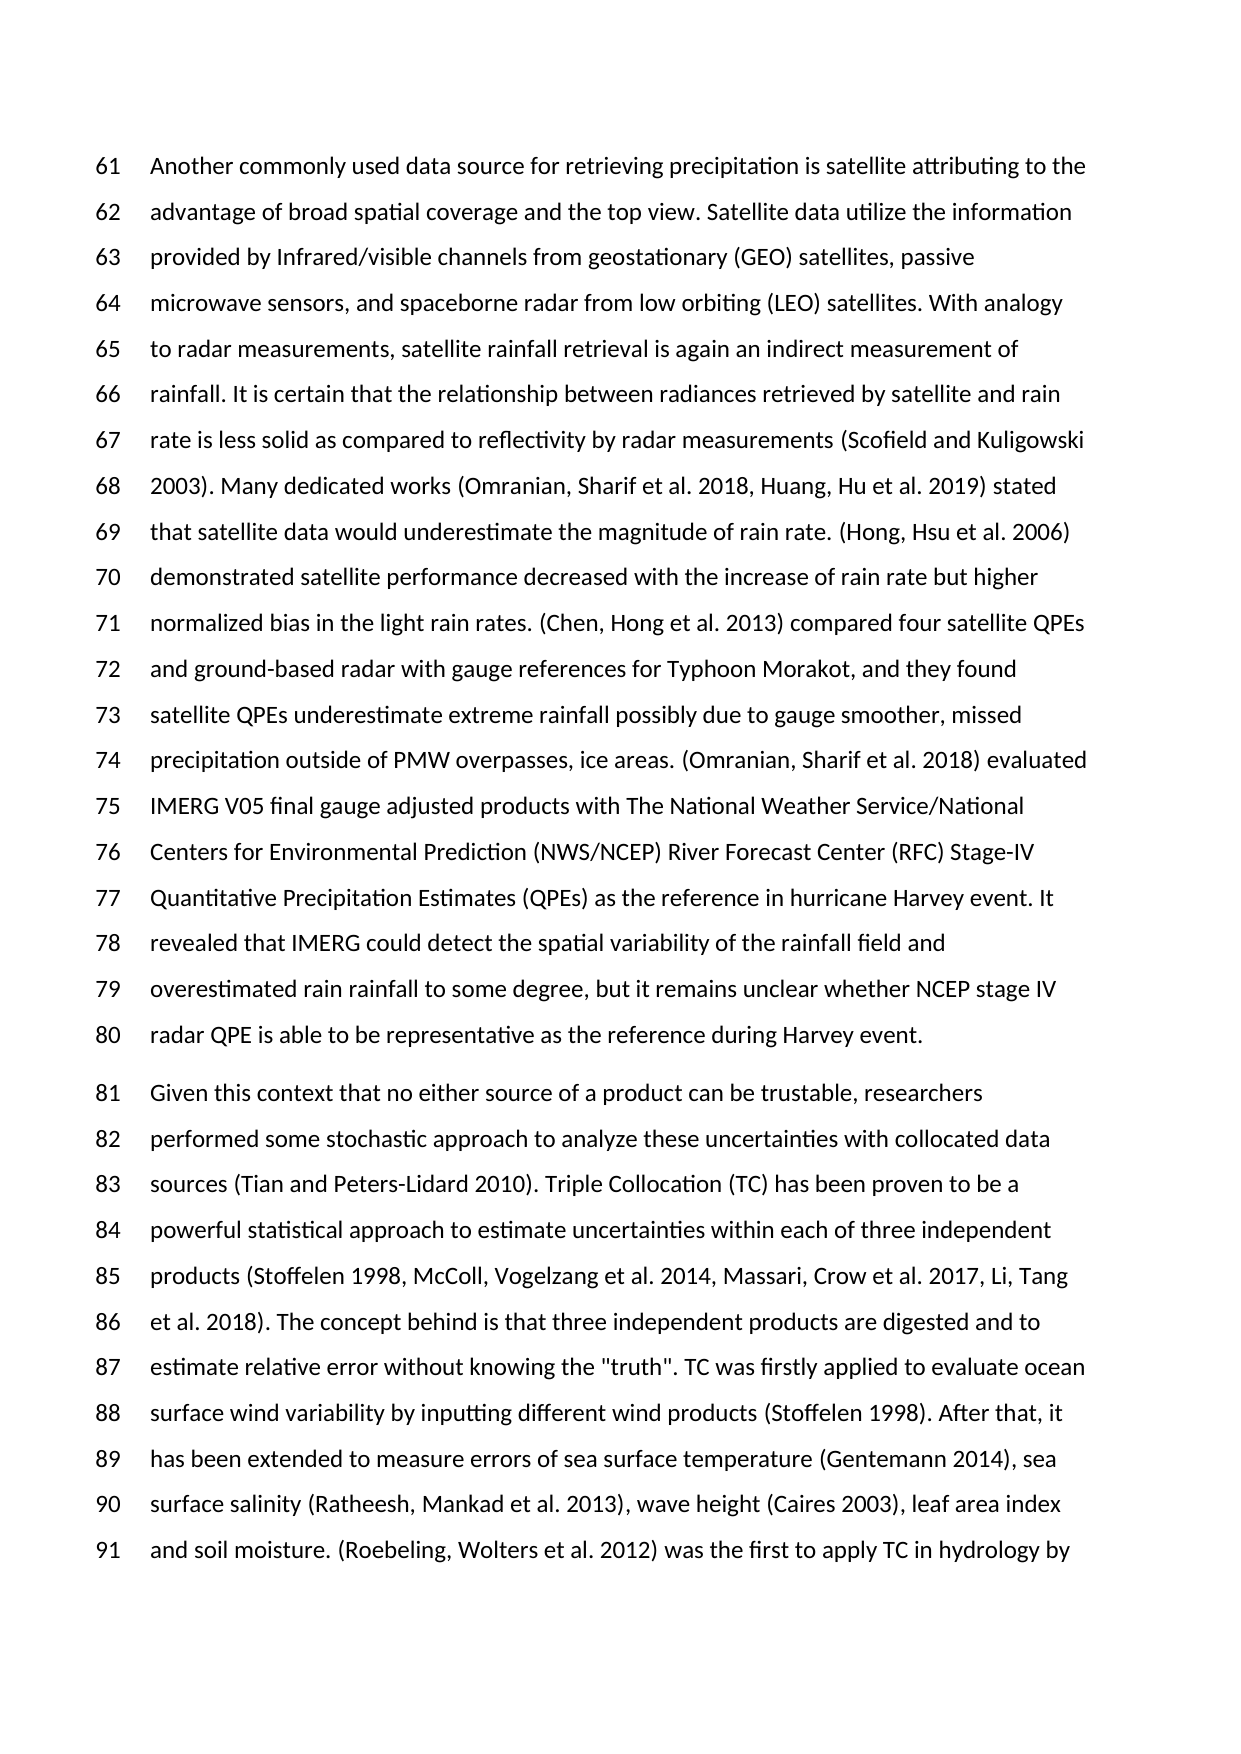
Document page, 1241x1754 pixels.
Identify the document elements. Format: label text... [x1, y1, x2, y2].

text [150, 1077, 1090, 1565]
text Another commonly used data source for retrieving precipitation is satellite attributing to the advantage of broad spatial coverage and the top view. Satellite data utilize the information provided by Infrared/visible channels from geostationary (GEO) satellites, passive microwave sensors, and spaceborne radar from low orbiting (LEO) satellites. With analogy to radar measurements, satellite rainfall retrieval is again an indirect measurement of rainfall. It is certain that the relationship between radiances retrieved by satellite and rain rate is less solid as compared to reflectivity by radar measurements (Scofield and Kuligowski 2003). Many dedicated works (Omranian, Sharif et al. 2018, Huang, Hu et al. 2019) stated that satellite data would underestimate the magnitude of rain rate. (Hong, Hsu et al. 2006) demonstrated satellite performance decreased with the increase of rain rate but higher normalized bias in the light rain rates. (Chen, Hong et al. 2013) compared four satellite QPEs and ground-based radar with gauge references for Typhoon Morakot, and they found satellite QPEs underestimate extreme rainfall possibly due to gauge smoother, missed precipitation outside of PMW overpasses, ice areas. (Omranian, Sharif et al. 2018) evaluated IMERG V05 final gauge adjusted products with The National Weather Service/National Centers for Environmental Prediction (NWS/NCEP) River Forecast Center (RFC) Stage-IV Quantitative Precipitation Estimates (QPEs) as the reference in hurricane Harvey event. It revealed that IMERG could detect the spatial variability of the rainfall field and overestimated rain rainfall to some degree, but it remains unclear whether NCEP stage IV radar QPE is able to be representative as the reference during Harvey event. [150, 150, 1090, 1049]
